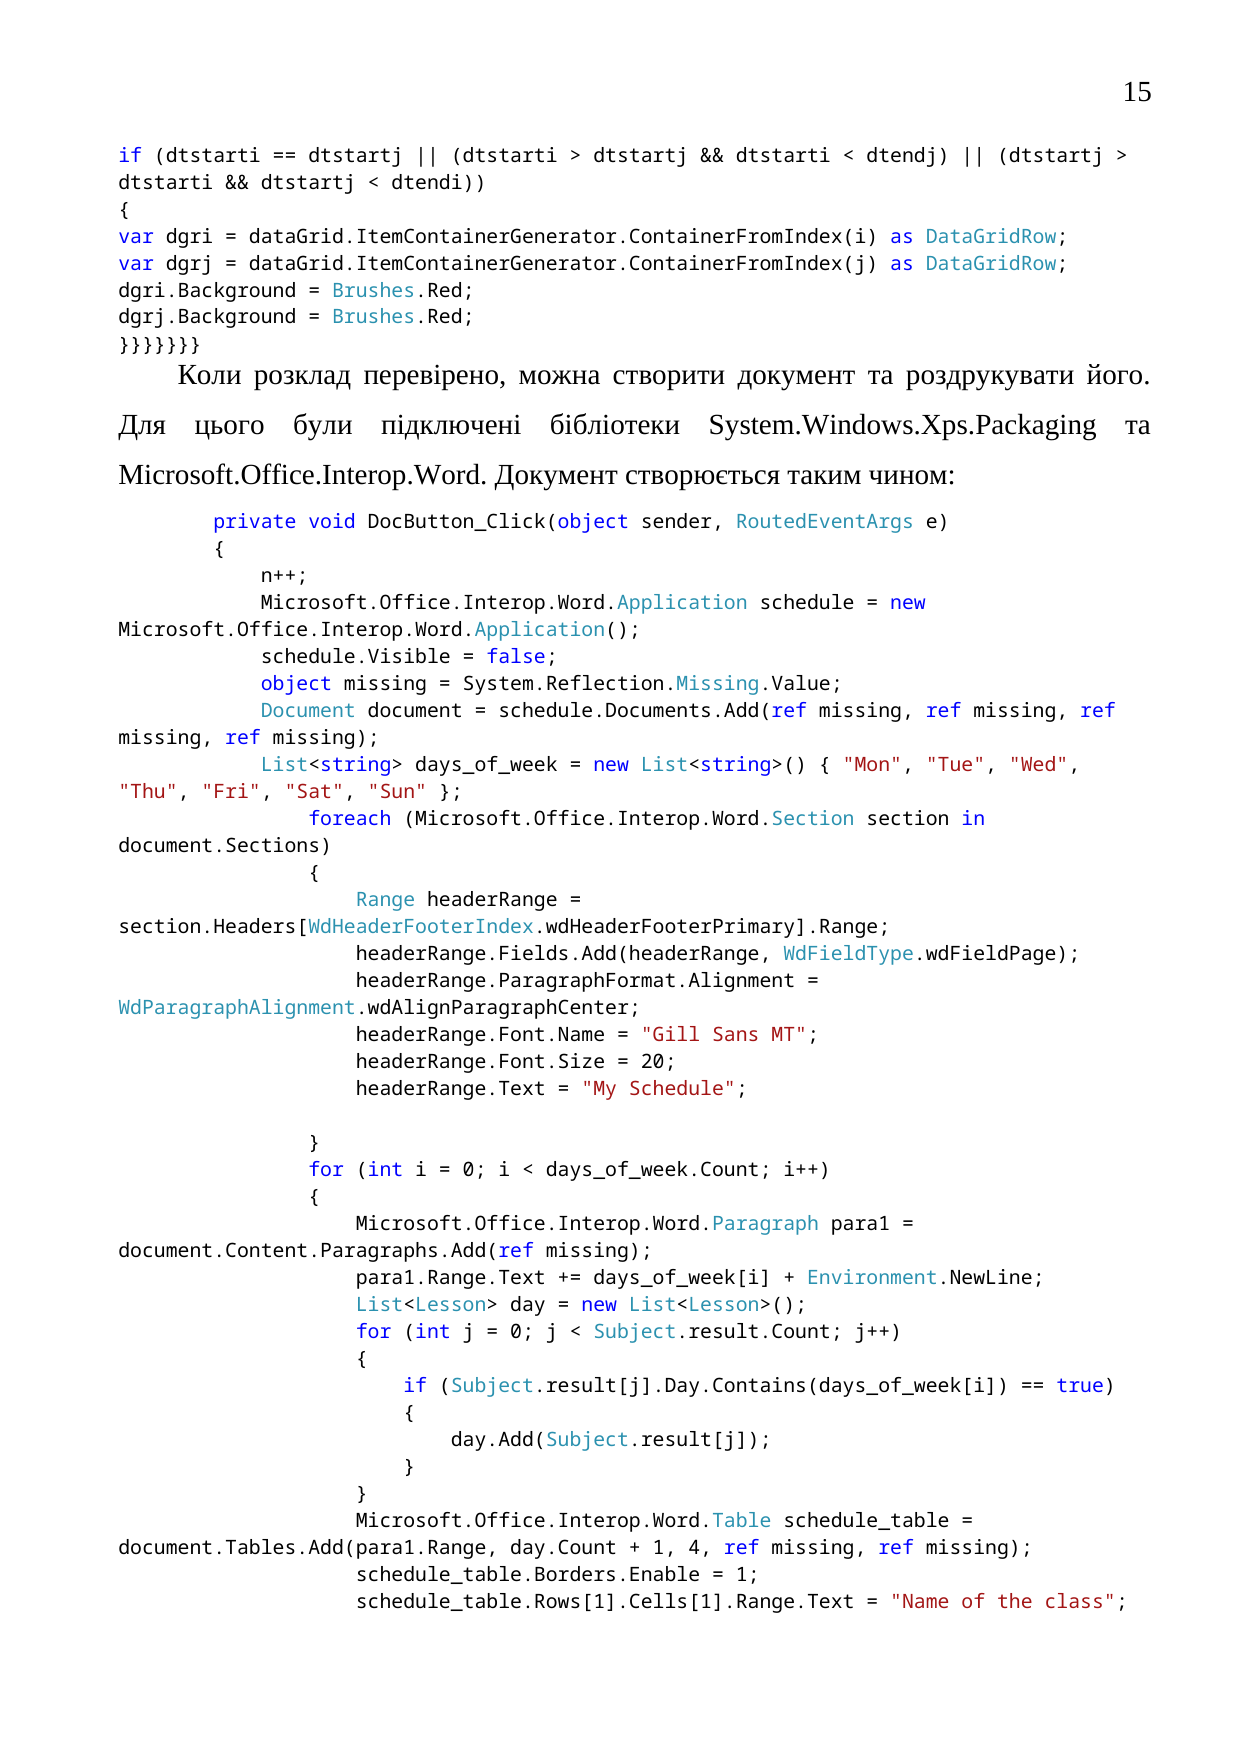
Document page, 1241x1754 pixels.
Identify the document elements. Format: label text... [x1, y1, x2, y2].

text Microsoft.Office.Interop.Word.Application schedule = new Microsoft.Office.Interop.Word.Application(); [118, 589, 1152, 643]
text Document document = schedule.Documents.Add(ref missing, ref missing, ref missing, ref missing); [118, 697, 1152, 751]
text day.Add(Subject.result[j]); [118, 1425, 1152, 1452]
text Range headerRange = section.Headers[WdHeaderFooterIndex.wdHeaderFooterPrimary].Range; [118, 885, 1152, 939]
text dgrj.Background = Brushes.Red; [118, 303, 1152, 330]
text Microsoft.Office.Interop.Word.Paragraph para1 = document.Content.Paragraphs.Add(ref missing); [118, 1209, 1152, 1263]
text headerRange.Font.Size = 20; [118, 1047, 1152, 1074]
text var dgrj = dataGrid.ItemContainerGenerator.ContainerFromIndex(j) as DataGridRow; [118, 249, 1152, 276]
text headerRange.ParagraphFormat.Alignment = WdParagraphAlignment.wdAlignParagraphCenter; [118, 966, 1152, 1020]
text { [118, 195, 1152, 222]
text if (dtstarti == dtstartj || (dtstarti > dtstartj && dtstarti < dtendj) || (dtstartj > dtstarti && dtstartj < dtendi)) [118, 141, 1152, 195]
text List<Lesson> day = new List<Lesson>(); [118, 1290, 1152, 1317]
text schedule_table.Rows[1].Cells[1].Range.Text = "Name of the class"; [118, 1587, 1152, 1614]
text if (Subject.result[j].Day.Contains(days_of_week[i]) == true) [118, 1371, 1152, 1398]
text object missing = System.Reflection.Missing.Value; [118, 669, 1152, 697]
text { [118, 1344, 1152, 1371]
text for (int j = 0; j < Subject.result.Count; j++) [118, 1317, 1152, 1344]
text foreach (Microsoft.Office.Interop.Word.Section section in document.Sections) [118, 804, 1152, 858]
text { [118, 1398, 1152, 1425]
text schedule.Visible = false; [118, 643, 1152, 669]
text { [118, 858, 1152, 885]
text }}}}}}} [118, 330, 1152, 357]
text para1.Range.Text += days_of_week[i] + Environment.NewLine; [118, 1263, 1152, 1290]
text headerRange.Fields.Add(headerRange, WdFieldType.wdFieldPage); [118, 939, 1152, 966]
text } [118, 1452, 1152, 1479]
text schedule_table.Borders.Enable = 1; [118, 1560, 1152, 1587]
text Microsoft.Office.Interop.Word.Table schedule_table = document.Tables.Add(para1.Range, day.Count + 1, 4, ref missing, ref missing); [118, 1506, 1152, 1560]
text { [118, 1182, 1152, 1209]
text { [118, 535, 1152, 562]
text dgri.Background = Brushes.Red; [118, 276, 1152, 303]
text List<string> days_of_week = new List<string>() { "Mon", "Tue", "Wed", "Thu", "Fri", "Sat", "Sun" }; [118, 751, 1152, 804]
text for (int i = 0; i < days_of_week.Count; i++) [118, 1155, 1152, 1182]
text headerRange.Font.Name = "Gill Sans MT"; [118, 1020, 1152, 1047]
text } [118, 1128, 1152, 1155]
text headerRange.Text = "My Schedule"; [118, 1074, 1152, 1101]
text Коли розклад перевірено, можна створити документ та роздрукувати його. Для цього були підключені бібліотеки System.Windows.Xps.Packaging та Microsoft.Office.Interop.Word. Документ створюється таким чином: [118, 357, 1152, 491]
text } [118, 1479, 1152, 1506]
text var dgri = dataGrid.ItemContainerGenerator.ContainerFromIndex(i) as DataGridRow; [118, 222, 1152, 249]
text private void DocButton_Click(object sender, RoutedEventArgs e) [118, 508, 1152, 535]
text n++; [118, 562, 1152, 589]
